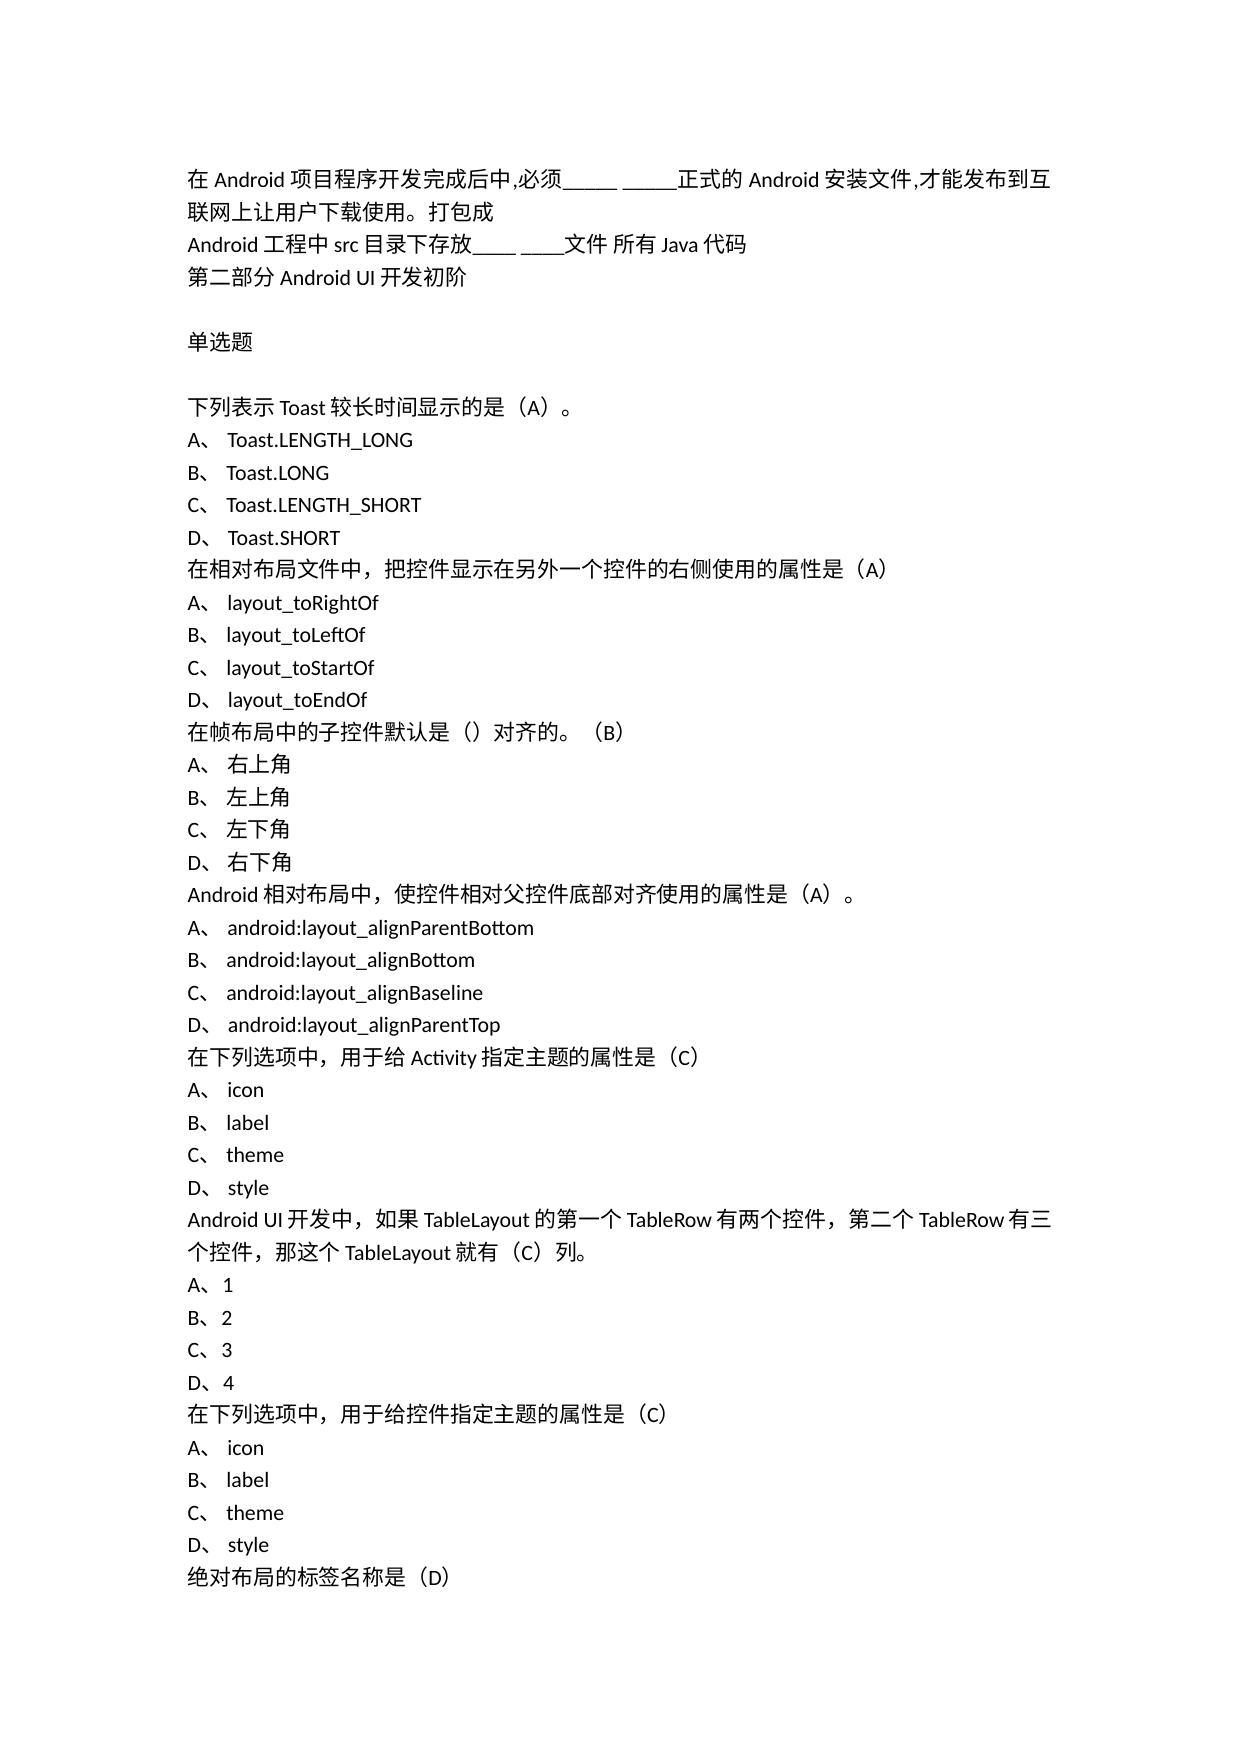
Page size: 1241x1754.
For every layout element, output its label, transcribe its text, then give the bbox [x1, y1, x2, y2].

text A、 icon [187, 1429, 1053, 1462]
text A、 icon [187, 1072, 1053, 1104]
text 单选题 [187, 324, 1053, 357]
text B、 Toast.LONG [187, 454, 1053, 487]
text Android 工程中src目录下存放____ ____文件 所有Java代码 [187, 227, 1053, 259]
text 第二部分 Android UI开发初阶 [187, 259, 1053, 292]
text 下列表示Toast较长时间显示的是（A）。 [187, 389, 1053, 422]
text B、 左上角 [187, 779, 1053, 812]
text C、 theme [187, 1137, 1053, 1169]
text C、 android:layout_alignBaseline [187, 974, 1053, 1007]
text D、 style [187, 1527, 1053, 1559]
text D、4 [187, 1364, 1053, 1397]
text A、 右上角 [187, 747, 1053, 779]
text Android相对布局中，使控件相对父控件底部对齐使用的属性是（A）。 [187, 877, 1053, 909]
text C、 Toast.LENGTH_SHORT [187, 487, 1053, 519]
text D、 右下角 [187, 844, 1053, 877]
text 在帧布局中的子控件默认是（）对齐的。（B） [187, 714, 1053, 747]
text 在Android项目程序开发完成后中,必须_____ _____正式的Android安装文件,才能发布到互联网上让用户下载使用。打包成 [187, 162, 1053, 227]
text 在下列选项中，用于给控件指定主题的属性是（C） [187, 1397, 1053, 1429]
text B、 layout_toLeftOf [187, 617, 1053, 649]
text A、 Toast.LENGTH_LONG [187, 422, 1053, 454]
text B、2 [187, 1299, 1053, 1332]
text C、 左下角 [187, 812, 1053, 844]
text A、 android:layout_alignParentBottom [187, 909, 1053, 942]
text B、 label [187, 1104, 1053, 1137]
text D、 style [187, 1169, 1053, 1202]
text D、 android:layout_alignParentTop [187, 1007, 1053, 1039]
text A、1 [187, 1267, 1053, 1299]
text D、 Toast.SHORT [187, 519, 1053, 552]
text D、 layout_toEndOf [187, 682, 1053, 714]
text B、 android:layout_alignBottom [187, 942, 1053, 974]
text Android UI开发中，如果TableLayout的第一个TableRow有两个控件，第二个TableRow有三个控件，那这个TableLayout就有（C）列。 [187, 1202, 1053, 1267]
text C、3 [187, 1332, 1053, 1364]
text 在相对布局文件中，把控件显示在另外一个控件的右侧使用的属性是（A） [187, 552, 1053, 584]
text B、 label [187, 1462, 1053, 1494]
text C、 layout_toStartOf [187, 649, 1053, 682]
text C、 theme [187, 1494, 1053, 1527]
text A、 layout_toRightOf [187, 584, 1053, 617]
text 绝对布局的标签名称是（D） [187, 1559, 1053, 1592]
text 在下列选项中，用于给Activity指定主题的属性是（C） [187, 1039, 1053, 1072]
